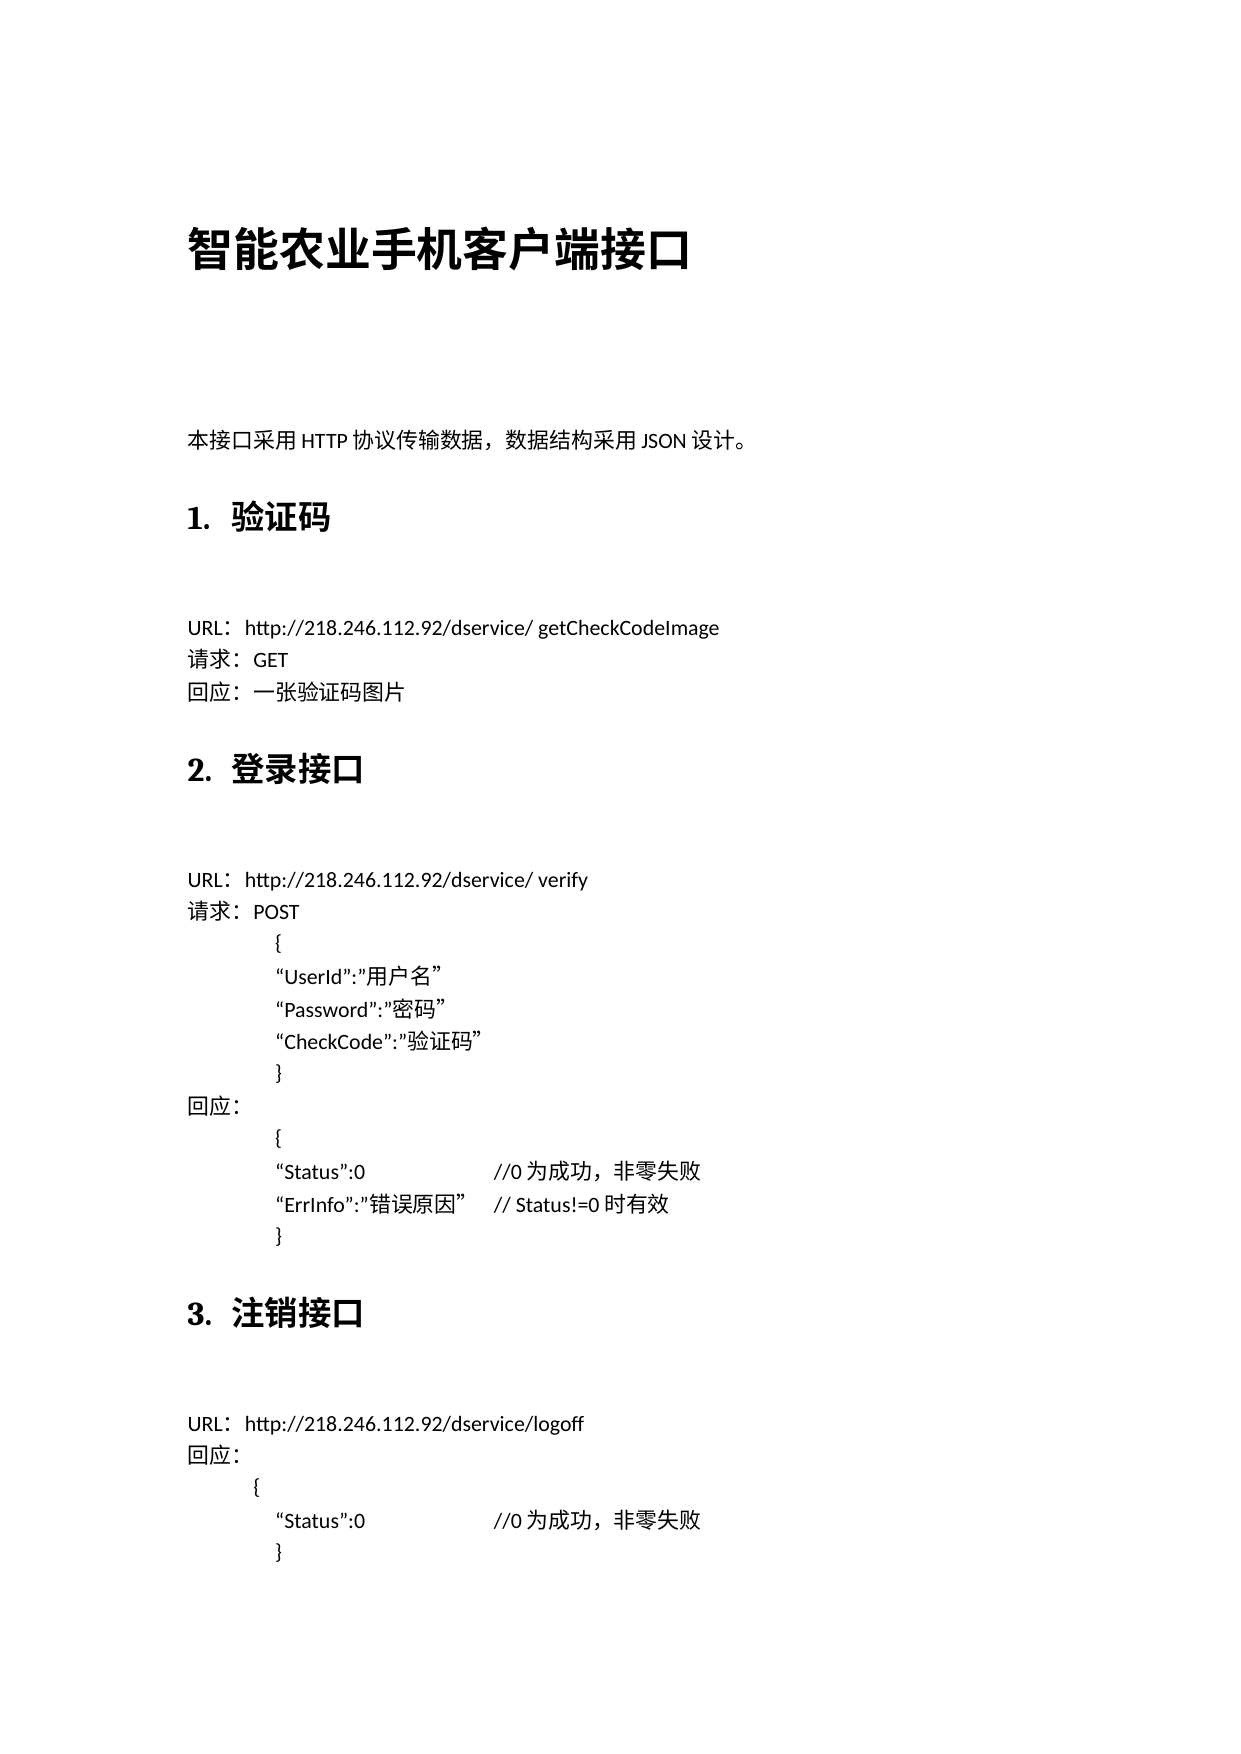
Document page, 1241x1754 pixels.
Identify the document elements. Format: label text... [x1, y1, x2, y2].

text { [231, 1121, 1053, 1154]
text URL：http://218.246.112.92/dservice/ verify [187, 861, 1053, 894]
text “UserId”:”用户名” [187, 959, 1053, 991]
text 回应： [187, 1438, 1053, 1471]
text { [209, 1471, 1053, 1503]
text 请求：GET [187, 642, 1053, 674]
text 回应： [187, 1089, 1053, 1121]
text { [231, 926, 1053, 959]
text 本接口采用HTTP协议传输数据，数据结构采用JSON设计。 [187, 423, 1053, 455]
subtitle 注销接口 [187, 1278, 1053, 1343]
text URL：http://218.246.112.92/dservice/ getCheckCodeImage [187, 609, 1053, 642]
subtitle 智能农业手机客户端接口 [187, 197, 1053, 295]
text } [187, 1536, 1053, 1568]
text } [187, 1056, 1053, 1089]
text “Status”:0 //0为成功，非零失败 [187, 1154, 1053, 1186]
text 回应：一张验证码图片 [187, 674, 1053, 707]
subtitle 登录接口 [187, 734, 1053, 799]
subtitle 验证码 [187, 482, 1053, 547]
text “ErrInfo”:”错误原因” // Status!=0时有效 [187, 1186, 1053, 1219]
text “CheckCode”:”验证码” [187, 1024, 1053, 1056]
text “Status”:0 //0为成功，非零失败 [187, 1503, 1053, 1536]
text 请求：POST [187, 894, 1053, 926]
text “Password”:”密码” [187, 991, 1053, 1024]
text } [187, 1219, 1053, 1251]
text URL：http://218.246.112.92/dservice/logoff [187, 1406, 1053, 1438]
